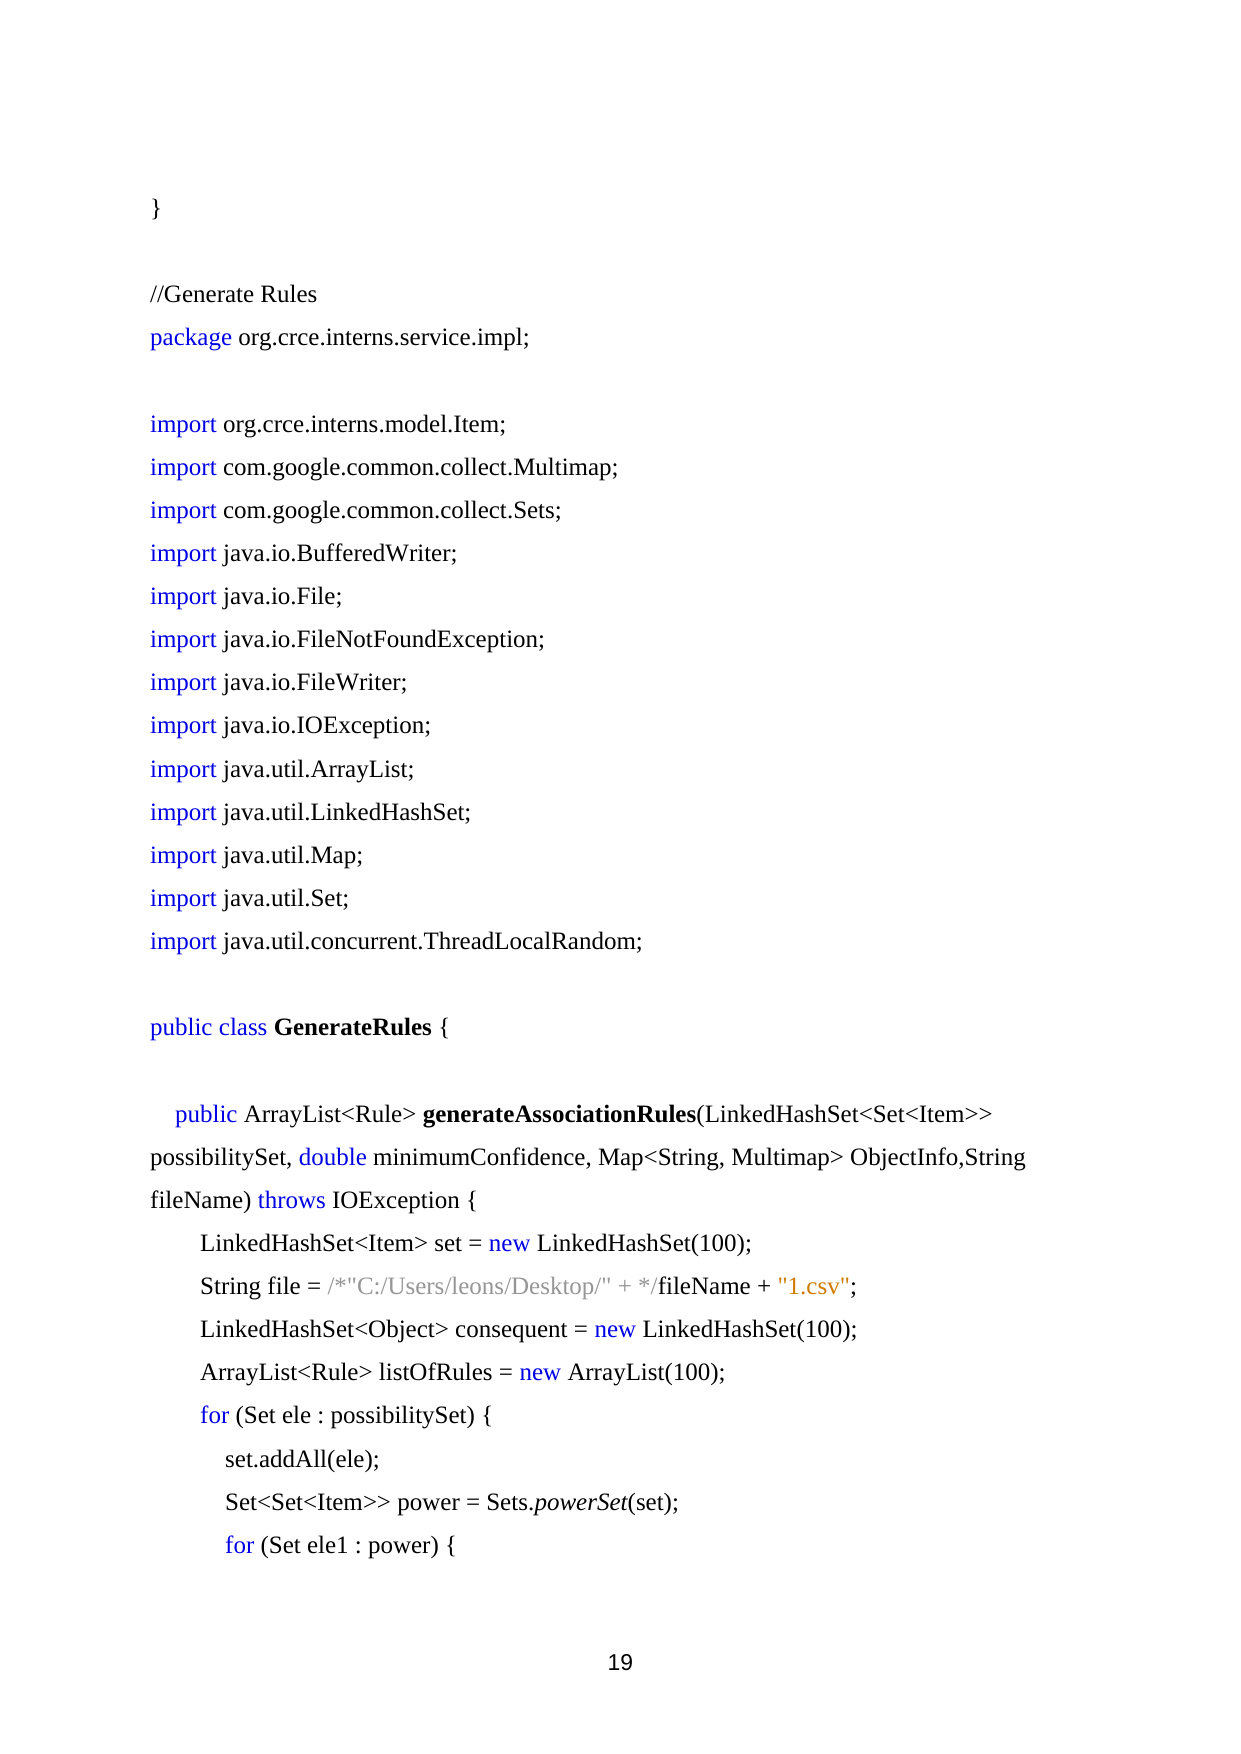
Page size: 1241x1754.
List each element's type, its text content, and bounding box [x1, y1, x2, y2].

text //Generate Rules [150, 279, 1090, 308]
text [150, 150, 1090, 222]
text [150, 322, 1090, 1559]
